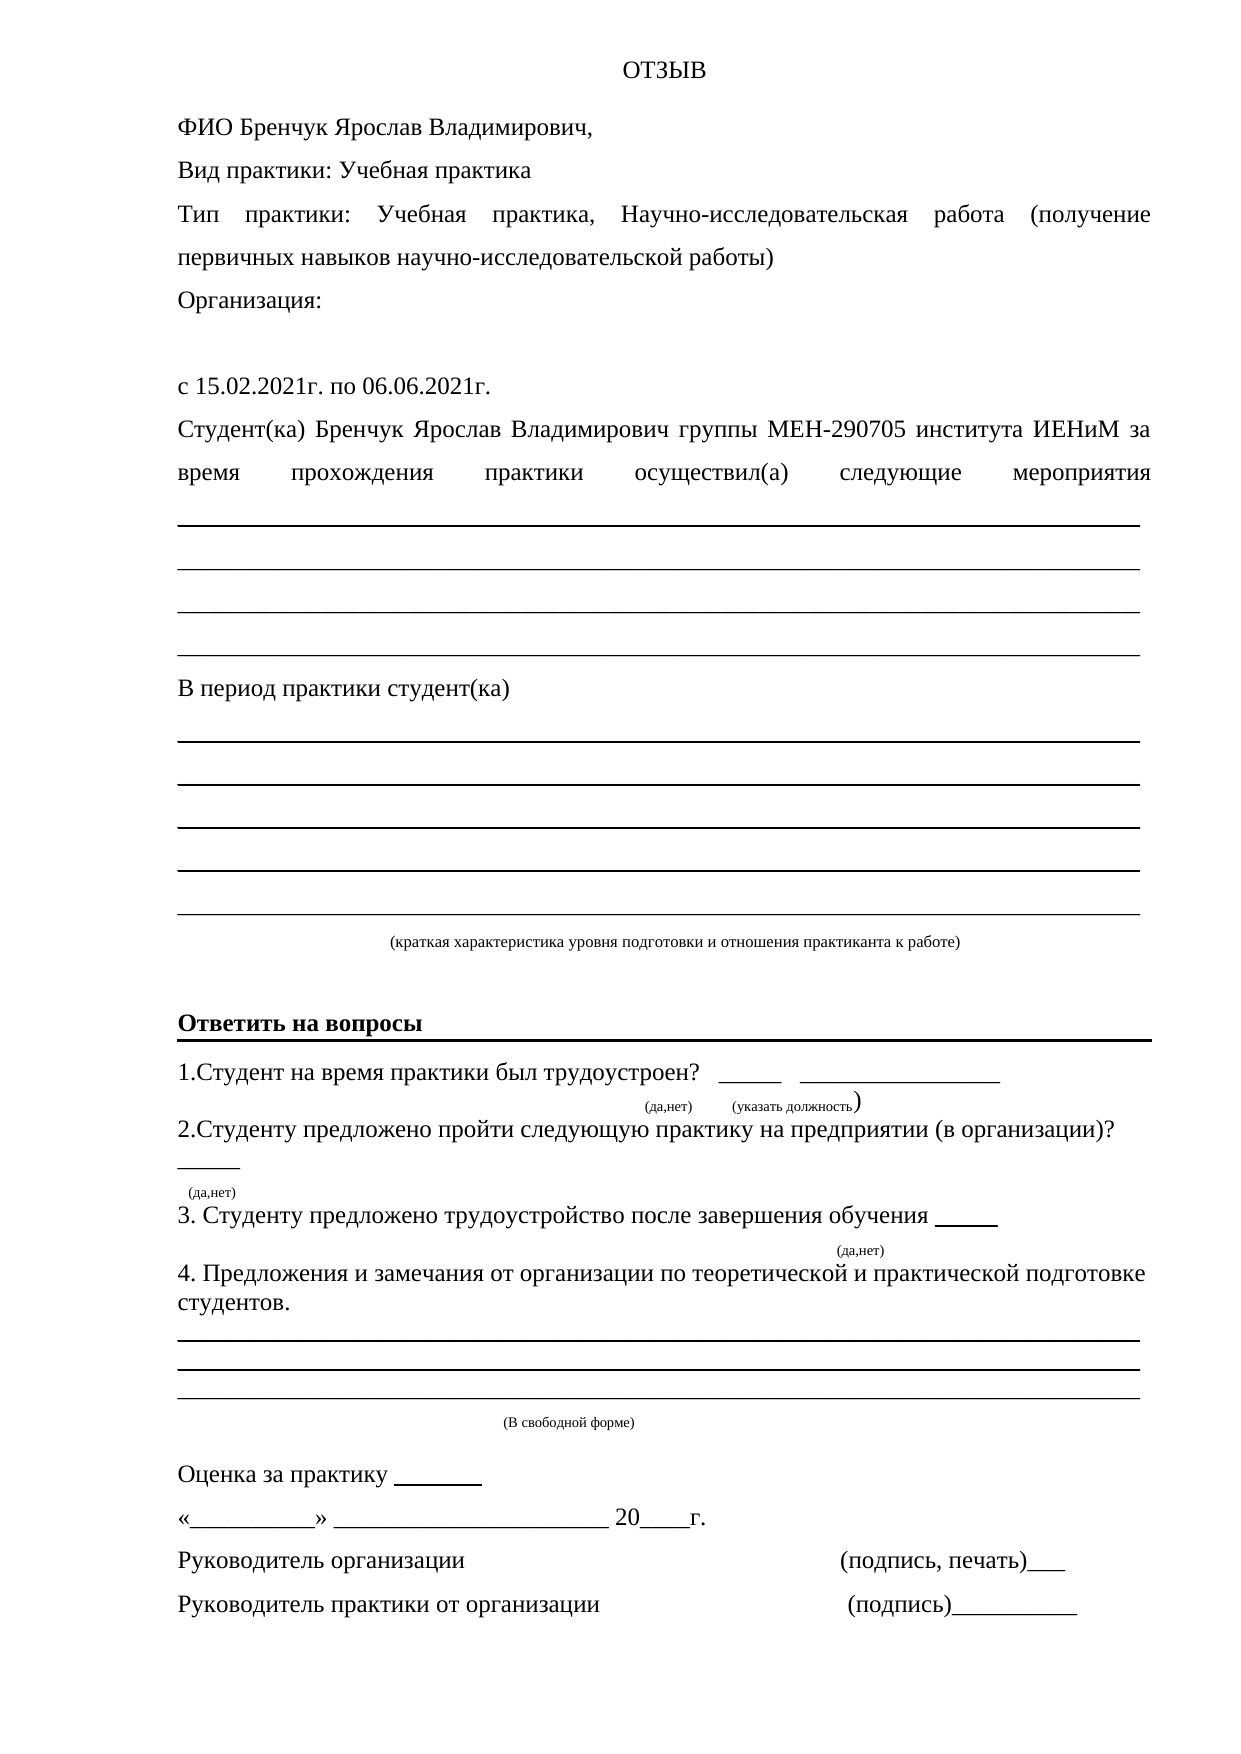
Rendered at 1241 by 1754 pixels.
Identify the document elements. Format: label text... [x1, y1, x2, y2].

text Оценка за практику _______ [177, 1459, 1152, 1488]
text (краткая характеристика уровня подготовки и отношения практиканта к работе) [177, 932, 1152, 951]
text (В свободной форме) [177, 1402, 1152, 1431]
text 3. Студенту предложено трудоустройство после завершения обучения _____ [177, 1201, 1152, 1229]
text Студент(ка) Бренчук Ярослав Владимирович группы МЕН-290705 института ИЕНиМ за время прохождения практики осуществил(а) следующие мероприятия ____________________________________________________________________________________________________________________________________________________________________________________________________________________________________________________________________________________________________________________ [177, 414, 1152, 659]
text Вид практики: Учебная практика [177, 156, 1152, 184]
text «__________» ______________________ 20____г. [177, 1502, 1152, 1531]
text 4. Предложения и замечания от организации по теоретической и практической подготовке студентов. _______________________________________________________________________________________________________________________________________________________________________________________________________________________________________ [177, 1258, 1152, 1402]
text ФИО Бренчук Ярослав Владимирович, [177, 112, 1152, 141]
text (да,нет) [177, 1172, 1152, 1201]
text 2.Студенту предложено пройти следующую практику на предприятии (в организации)? _____ [177, 1114, 1152, 1172]
text ОТЗЫВ [177, 55, 1152, 84]
text Организация: [177, 285, 1152, 314]
text (да,нет) (указать должность) [177, 1086, 1152, 1114]
text Ответить на вопросы [177, 1008, 1152, 1039]
text Руководитель практики от организации (подпись)__________ [177, 1589, 1152, 1617]
text Руководитель организации (подпись, печать)___ [177, 1546, 1152, 1574]
text с 15.02.2021г. по 06.06.2021г. [177, 371, 1152, 400]
text В период практики студент(ка) _________________________________________________________________________________________________________________________________________________________________________________________________________________________________________________________________________________________________________________________________________________________________________________________________ [177, 673, 1152, 917]
text Тип практики: Учебная практика, Научно-исследовательская работа (получение первичных навыков научно-исследовательской работы) [177, 199, 1152, 271]
text 1.Студент на время практики был трудоустроен? _____ ________________ [177, 1057, 1152, 1086]
text (да,нет) [177, 1229, 1152, 1258]
